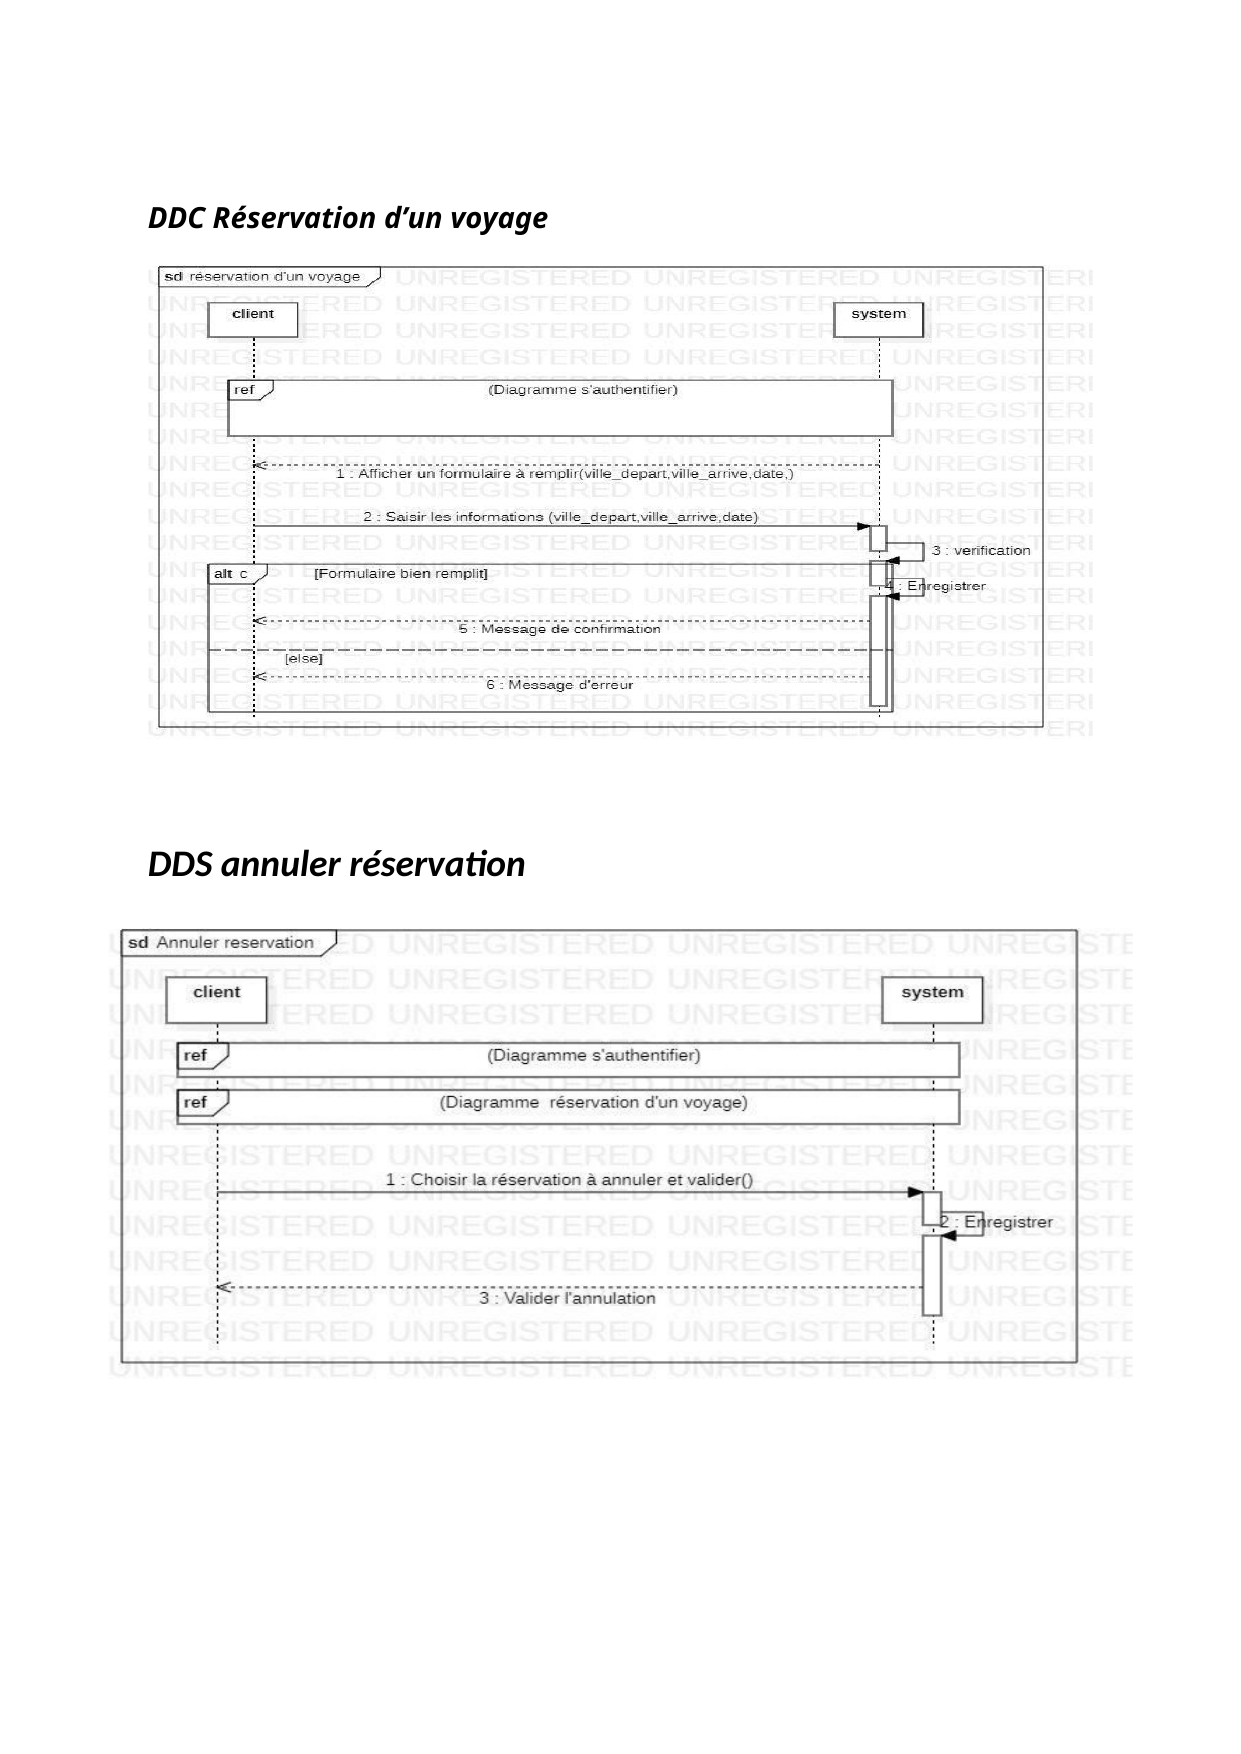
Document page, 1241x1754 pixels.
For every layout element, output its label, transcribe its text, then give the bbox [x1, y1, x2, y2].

picture [147, 265, 1093, 739]
picture [108, 928, 1133, 1379]
text DDC Réservation d’un voyage [148, 198, 1093, 237]
text DDS annuler réservation [148, 840, 1093, 886]
